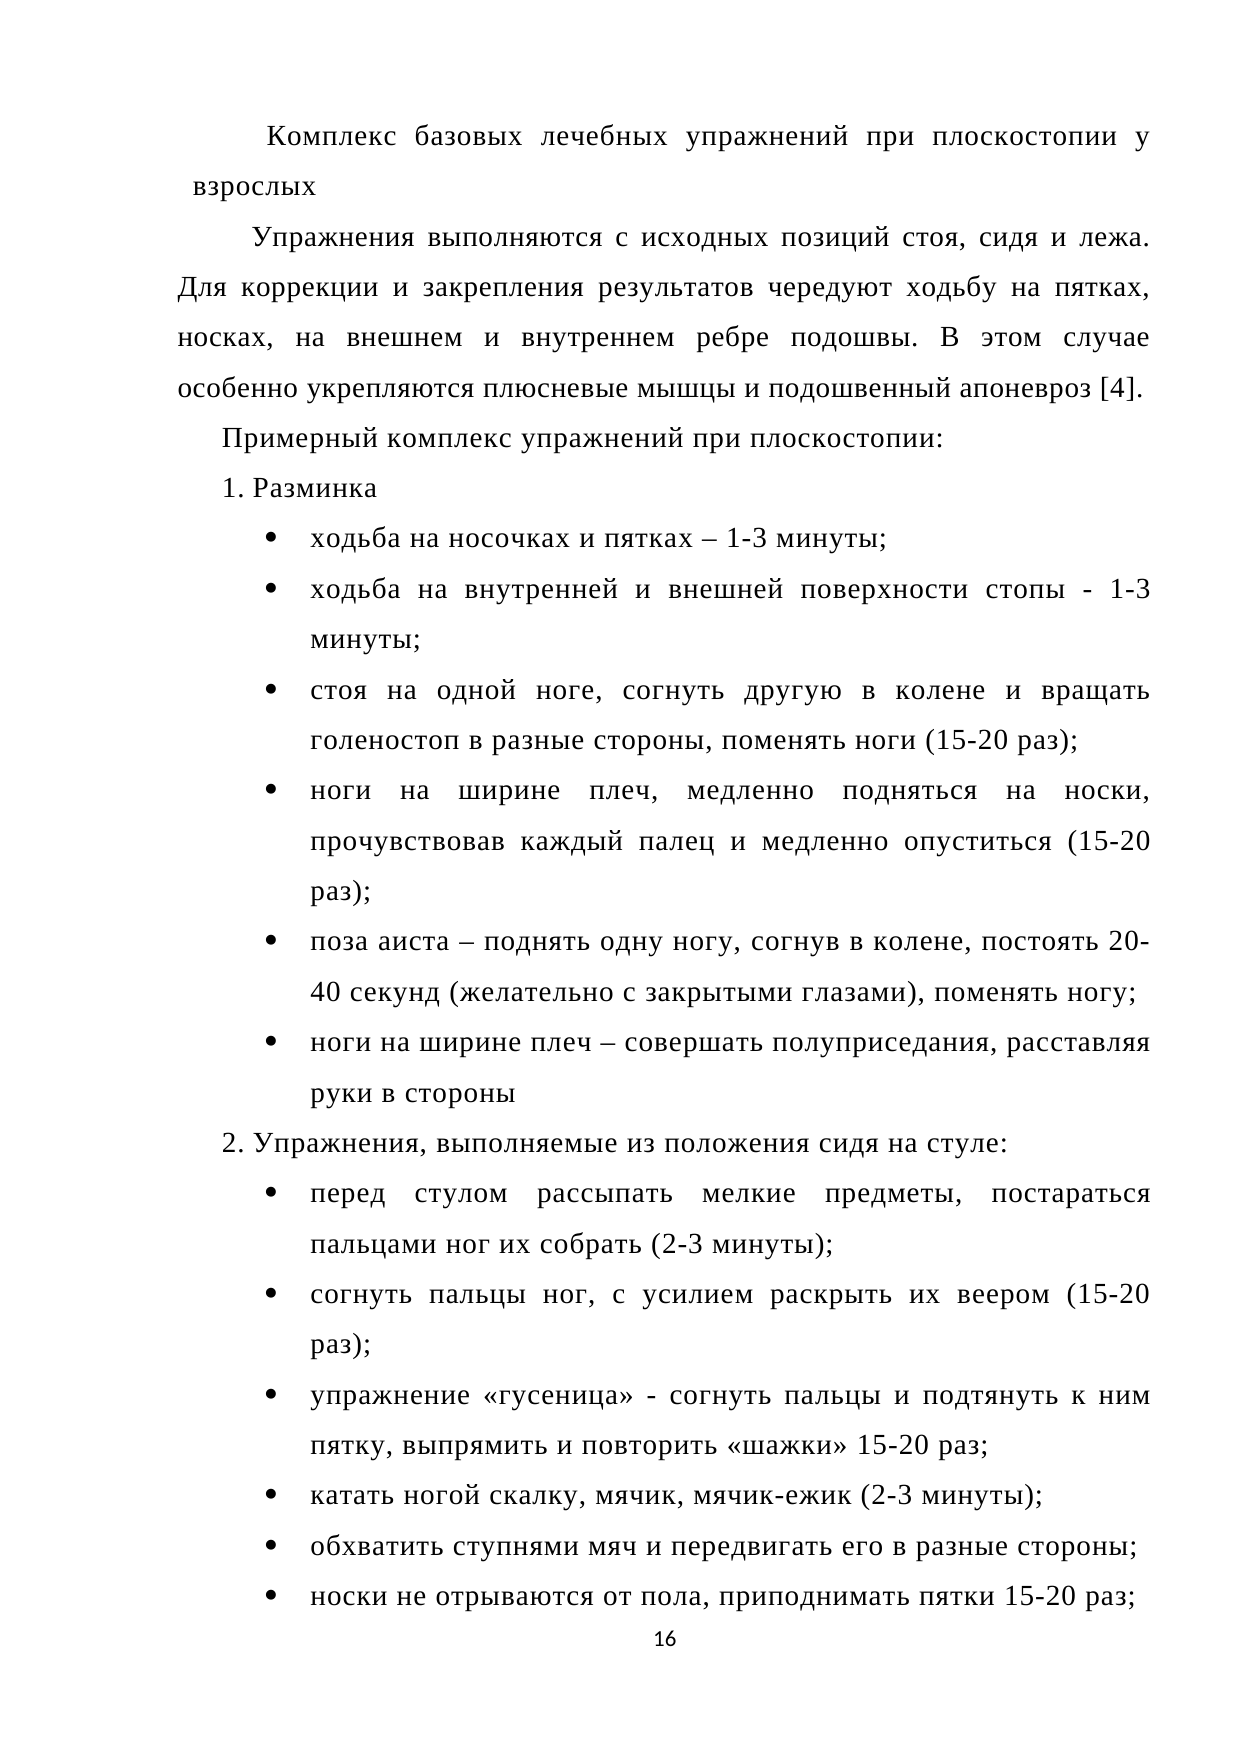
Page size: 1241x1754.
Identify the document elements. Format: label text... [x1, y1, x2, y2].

list носки не отрываются от пола, приподнимать пятки 15-20 раз; [266, 1578, 1152, 1612]
list обхватить ступнями мяч и передвигать его в разные стороны; [266, 1528, 1152, 1562]
list стоя на одной ноге, согнуть другую в колене и вращать голеностоп в разные стороны, поменять ноги (15-20 раз); [266, 672, 1152, 756]
list поза аиста – поднять одну ногу, согнув в колене, постоять 20-40 секунд (желательно с закрытыми глазами), поменять ногу; [266, 923, 1152, 1007]
list Разминка [222, 470, 1152, 504]
list Упражнения, выполняемые из положения сидя на стуле: [222, 1125, 1152, 1158]
list упражнение «гусеница» - согнуть пальцы и подтянуть к ним пятку, выпрямить и повторить «шажки» 15-20 раз; [266, 1377, 1152, 1461]
list перед стулом рассыпать мелкие предметы, постараться пальцами ног их собрать (2-3 минуты); [266, 1175, 1152, 1259]
text Упражнения выполняются с исходных позиций стоя, сидя и лежа. Для коррекции и закрепления результатов чередуют ходьбу на пятках, носках, на внешнем и внутреннем ребре подошвы. В этом случае особенно укрепляются плюсневые мышцы и подошвенный апоневроз [4]. [177, 219, 1152, 403]
list ходьба на носочках и пятках – 1-3 минуты; [266, 521, 1152, 554]
subtitle Примерный комплекс упражнений при плоскостопии: [177, 420, 1152, 453]
list ноги на ширине плеч – совершать полуприседания, расставляя руки в стороны [266, 1024, 1152, 1108]
list ходьба на внутренней и внешней поверхности стопы - 1-3 минуты; [266, 571, 1152, 655]
subtitle Комплекс базовых лечебных упражнений при плоскостопии у взрослых [193, 118, 1152, 202]
list ноги на ширине плеч, медленно подняться на носки, прочувствовав каждый палец и медленно опуститься (15-20 раз); [266, 772, 1152, 907]
list катать ногой скалку, мячик, мячик-ежик (2-3 минуты); [266, 1477, 1152, 1511]
list согнуть пальцы ног, с усилием раскрыть их веером (15-20 раз); [266, 1276, 1152, 1360]
